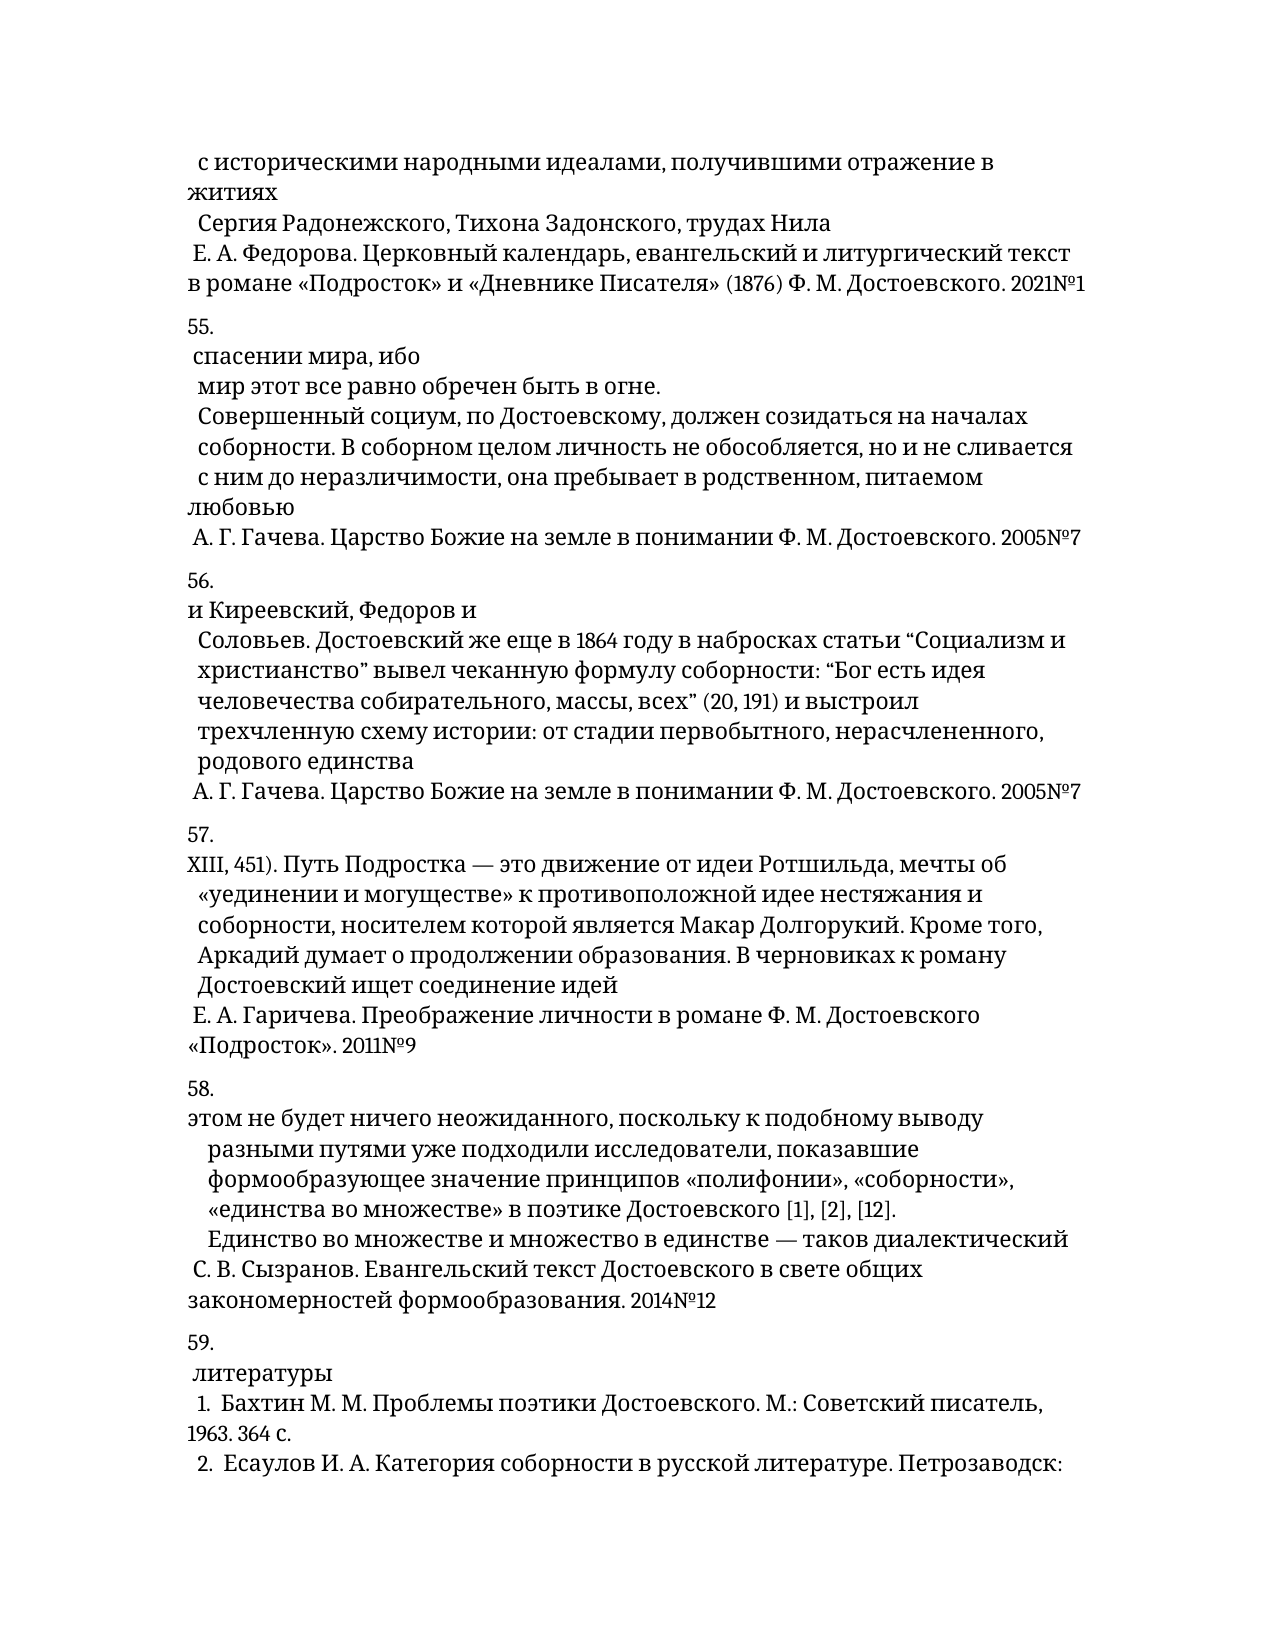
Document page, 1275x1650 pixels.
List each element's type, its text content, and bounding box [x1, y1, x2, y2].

text 56. и Киреевский, Федоров и Соловьев. Достоевский же еще в 1864 году в набросках статьи “Социализм и христианство” вывел чеканную формулу соборности: “Бог есть идея человечества собирательного, массы, всех” (20, 191) и выстроил трехчленную схему истории: от стадии первобытного, нерасчлененного, родового единства А. Г. Гачева. Царство Божие на земле в понимании Ф. М. Достоевского. 2005№7 [187, 568, 1087, 806]
text 55. спасении мира, ибо мир этот все равно обречен быть в огне. Совершенный социум, по Достоевскому, должен созидаться на началах соборности. В соборном целом личность не обособляется, но и не сливается с ним до неразличимости, она пребывает в родственном, питаемом любовью А. Г. Гачева. Царство Божие на земле в понимании Ф. М. Достоевского. 2005№7 [187, 313, 1087, 551]
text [187, 1330, 1087, 1477]
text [187, 150, 1087, 297]
text 57. XIII, 451). Путь Подростка — это движение от идеи Ротшильда, мечты об «уединении и могуществе» к противоположной идее нестяжания и соборности, носителем которой является Макар Долгорукий. Кроме того, Аркадий думает о продолжении образования. В черновиках к роману Достоевский ищет соединение идей Е. А. Гаричева. Преображение личности в романе Ф. М. Достоевского «Подросток». 2011№9 [187, 822, 1087, 1060]
text 58. этом не будет ничего неожиданного, поскольку к подобному выводу разными путями уже подходили исследователи, показавшие формообразующее значение принципов «полифонии», «соборности», «единства во множестве» в поэтике Достоевского [1], [2], [12]. Единство во множестве и множество в единстве — таков диалектический С. В. Сызранов. Евангельский текст Достоевского в свете общих закономерностей формообразования. 2014№12 [187, 1076, 1087, 1314]
